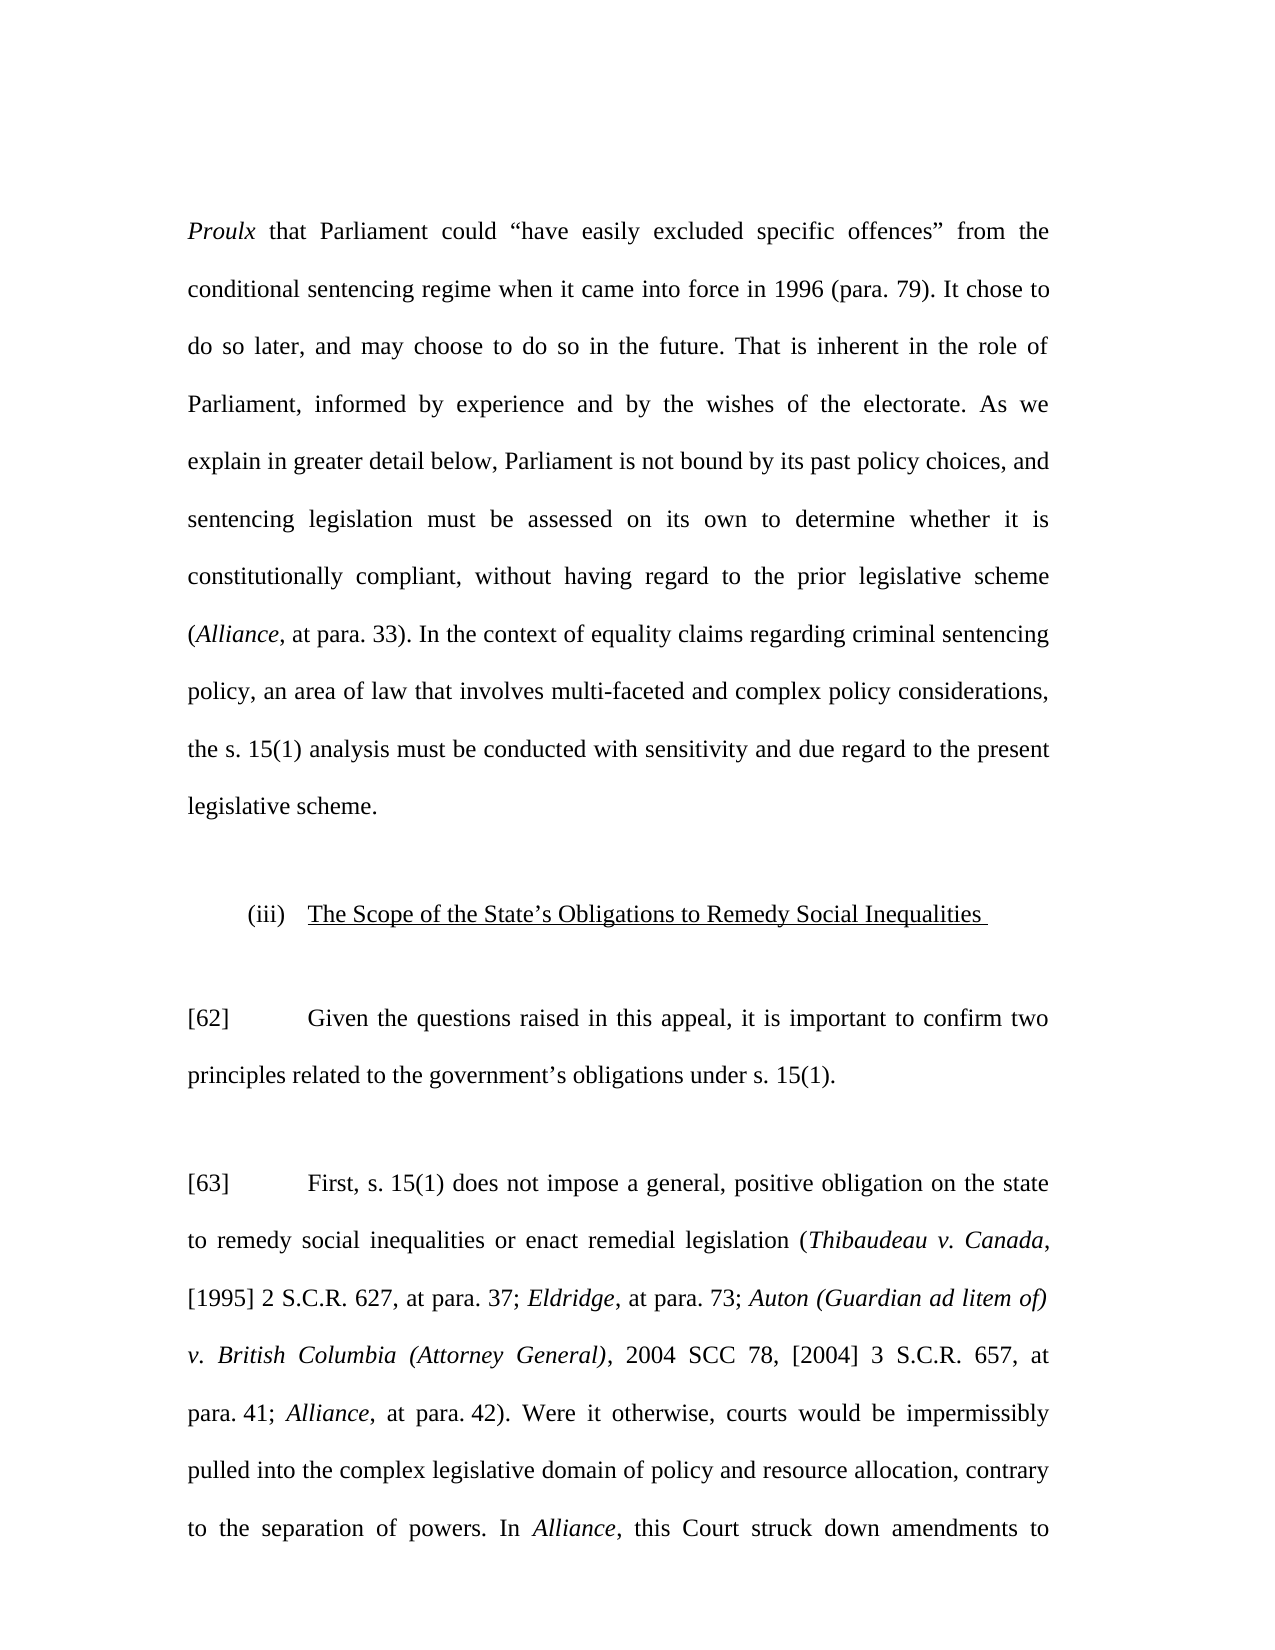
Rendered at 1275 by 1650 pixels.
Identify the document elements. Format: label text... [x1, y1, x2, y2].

title The Scope of the State’s Obligations to Remedy Social Inequalities [247, 899, 1050, 928]
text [187, 1168, 1050, 1541]
text Given the questions raised in this appeal, it is important to confirm two principles related to the government’s obligations under s. 15(1). [187, 1003, 1050, 1089]
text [187, 216, 1050, 820]
